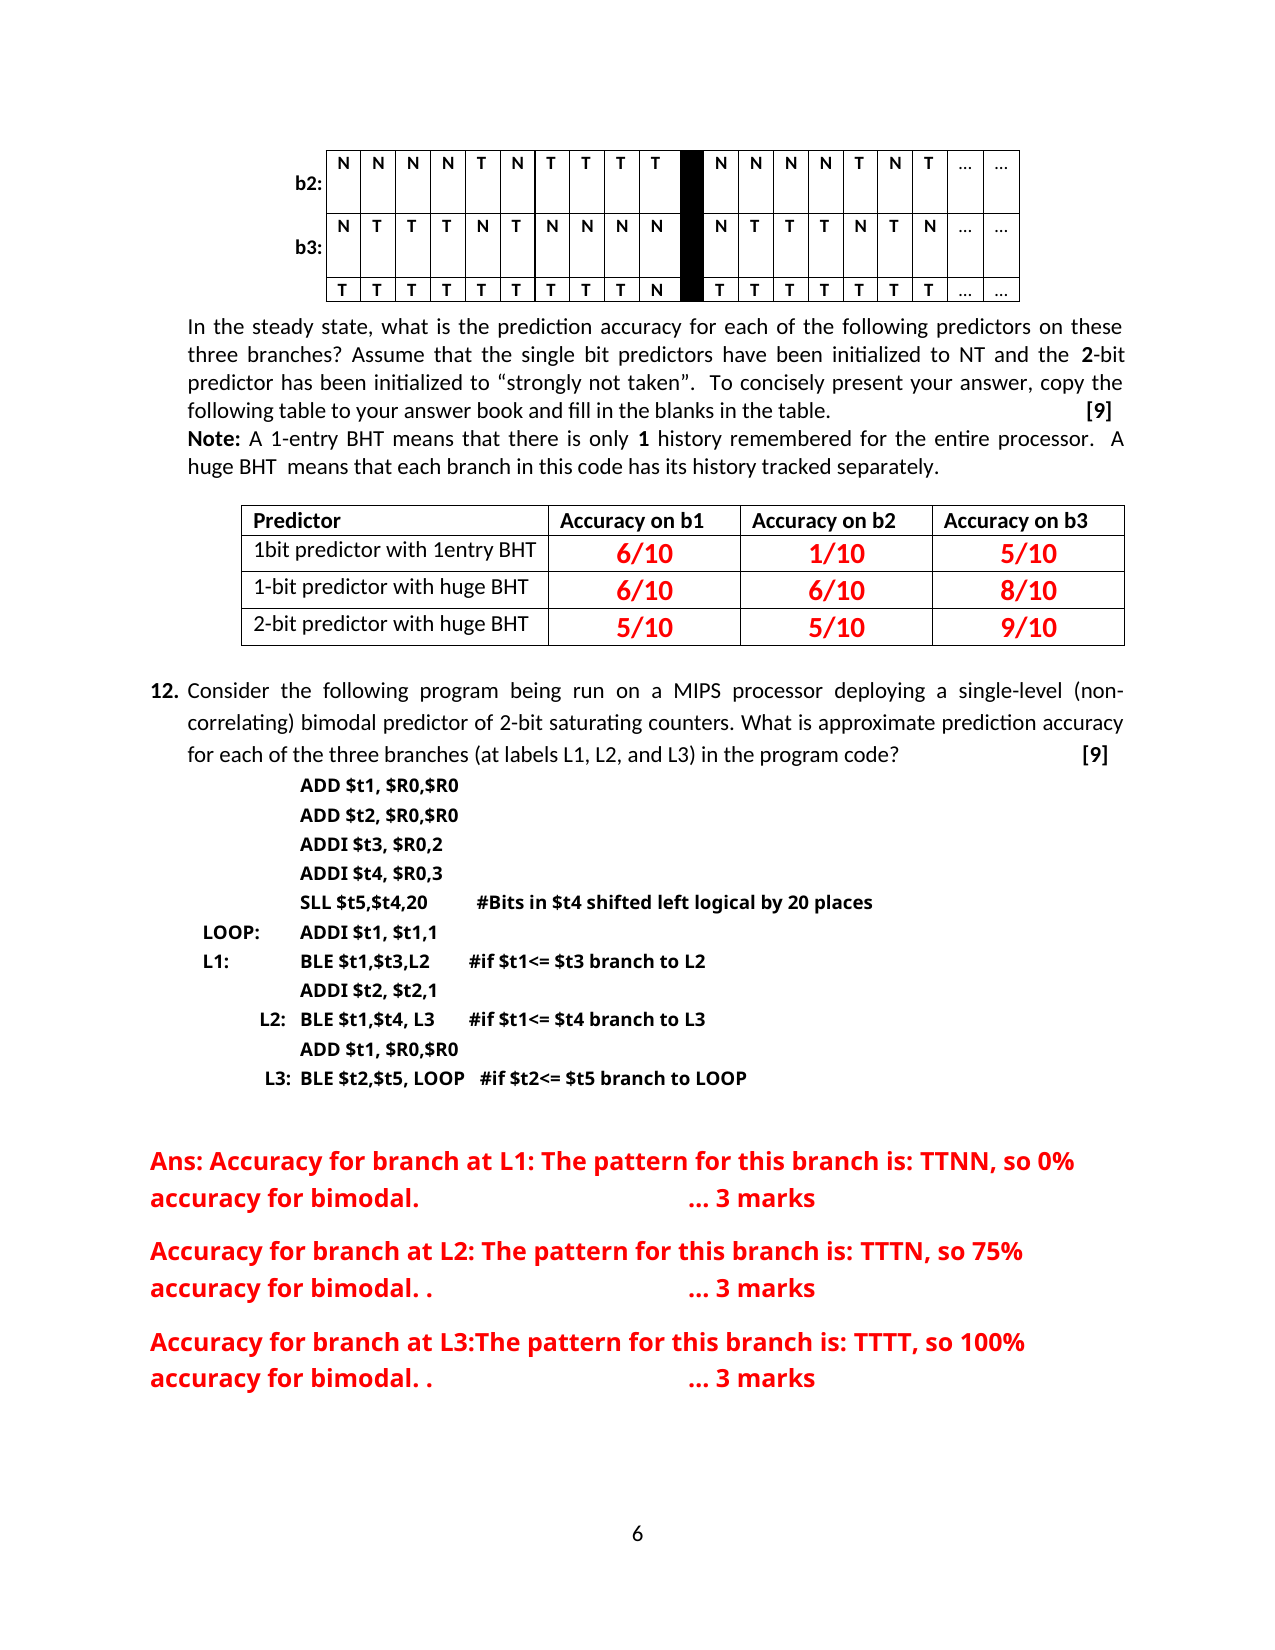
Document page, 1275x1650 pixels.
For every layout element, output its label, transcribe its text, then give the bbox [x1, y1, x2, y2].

table_cell … [984, 278, 1019, 301]
table_cell N [361, 151, 395, 213]
table_cell T [396, 214, 430, 277]
text ADD $t1, $R0,$R0 [202, 773, 1110, 798]
table_cell N [396, 151, 430, 213]
table_cell T [536, 278, 569, 301]
text Accuracy for branch at L3:The pattern for this branch is: TTTT, so 100% accuracy for bimodal. . … 3 marks [150, 1324, 1125, 1395]
table_cell T [913, 278, 947, 301]
table_cell T [570, 151, 604, 213]
table_cell … [948, 151, 983, 213]
table_cell 1-bit predictor with huge BHT [242, 572, 548, 608]
text In the steady state, what is the prediction accuracy for each of the following predictors on these three branches? Assume that the single bit predictors have been initialized to NT and the 2-bit predictor has been initialized to “strongly not taken”. To concisely present your answer, copy the following table to your answer book and fill in the blanks in the table. [9] [187, 312, 1125, 424]
text ADDI $t3, $R0,2 [277, 831, 1110, 857]
table_cell 6/10 [741, 572, 932, 608]
table_cell N [844, 214, 877, 277]
text L3: BLE $t2,$t5, LOOP #if $t2<= $t5 branch to LOOP [225, 1065, 1110, 1091]
table_cell [681, 214, 703, 277]
table_cell T [536, 151, 569, 213]
table_cell 6/10 [549, 572, 740, 608]
table_cell T [809, 214, 843, 277]
table_cell T [878, 214, 912, 277]
table_cell N [774, 151, 808, 213]
text Note: A 1-entry BHT means that there is only 1 history remembered for the entire processor. A huge BHT means that each branch in this code has its history tracked separately. [187, 424, 1125, 480]
table_cell T [431, 278, 465, 301]
table_cell T [570, 278, 604, 301]
table_cell 9/10 [933, 609, 1124, 644]
table_cell … [948, 278, 983, 301]
list Consider the following program being run on a MIPS processor deploying a single-level (non-correlating) bimodal predictor of 2-bit saturating counters. What is approximate prediction accuracy for each of the three branches (at labels L1, L2, and L3) in the program code? [9] [150, 676, 1125, 768]
table_cell [681, 278, 703, 301]
table_cell N [605, 214, 639, 277]
table_cell T [844, 278, 877, 301]
table_header Accuracy on b3 [933, 506, 1124, 534]
table_cell [681, 151, 703, 213]
table_cell T [739, 214, 773, 277]
table_cell N [501, 151, 534, 213]
table_cell N [466, 214, 500, 277]
table_cell 5/10 [933, 536, 1124, 571]
table_cell N [913, 214, 947, 277]
table_cell T [327, 278, 360, 301]
table_cell N [536, 214, 569, 277]
text ADD $t1, $R0,$R0 [277, 1036, 1110, 1062]
table_cell N [704, 151, 738, 213]
table_cell 1bit predictor with 1entry BHT [242, 536, 548, 571]
table_cell T [605, 278, 639, 301]
table_cell … [948, 214, 983, 277]
table_cell T [605, 151, 639, 213]
table_cell T [431, 214, 465, 277]
text Ans: Accuracy for branch at L1: The pattern for this branch is: TTNN, so 0% accuracy for bimodal. … 3 marks [150, 1144, 1125, 1215]
table_cell T [739, 278, 773, 301]
text ADDI $t4, $R0,3 [277, 860, 1110, 886]
table_cell T [774, 278, 808, 301]
table_cell T [878, 278, 912, 301]
table_cell T [466, 151, 500, 213]
table_cell 6/10 [549, 536, 740, 571]
table_cell T [501, 214, 534, 277]
table_cell 2-bit predictor with huge BHT [242, 609, 548, 644]
table_cell N [640, 214, 680, 277]
text ADDI $t2, $t2,1 [277, 977, 1110, 1003]
text LOOP: ADDI $t1, $t1,1 [202, 919, 1110, 944]
table_cell T [640, 151, 680, 213]
table_cell 5/10 [549, 609, 740, 644]
table_cell N [327, 214, 360, 277]
table_cell N [570, 214, 604, 277]
table_cell … [984, 151, 1019, 213]
table_cell T [396, 278, 430, 301]
table_cell 8/10 [933, 572, 1124, 608]
table_cell … [984, 214, 1019, 277]
table_cell 1/10 [741, 536, 932, 571]
table_header Accuracy on b1 [549, 506, 740, 534]
text Accuracy for branch at L2: The pattern for this branch is: TTTN, so 75% accuracy for bimodal. . … 3 marks [150, 1234, 1125, 1305]
table_header Predictor [242, 506, 548, 534]
text SLL $t5,$t4,20 #Bits in $t4 shifted left logical by 20 places [277, 890, 1110, 915]
table_cell N [327, 151, 360, 213]
table_cell N [809, 151, 843, 213]
table_header Accuracy on b2 [741, 506, 932, 534]
table_cell 5/10 [741, 609, 932, 644]
table_cell N [878, 151, 912, 213]
table_cell T [361, 214, 395, 277]
table_cell T [774, 214, 808, 277]
table_cell T [844, 151, 877, 213]
table_cell T [361, 278, 395, 301]
table_cell T [809, 278, 843, 301]
text L2: BLE $t1,$t4, L3 #if $t1<= $t4 branch to L3 [225, 1007, 1110, 1032]
table_cell N [704, 214, 738, 277]
text L1: BLE $t1,$t3,L2 #if $t1<= $t3 branch to L2 [202, 948, 1110, 974]
table_cell N [739, 151, 773, 213]
text ADD $t2, $R0,$R0 [277, 802, 1110, 827]
table_cell T [501, 278, 534, 301]
table_cell N [640, 278, 680, 301]
table_cell T [466, 278, 500, 301]
table_cell N [431, 151, 465, 213]
table_cell T [913, 151, 947, 213]
table_cell T [704, 278, 738, 301]
